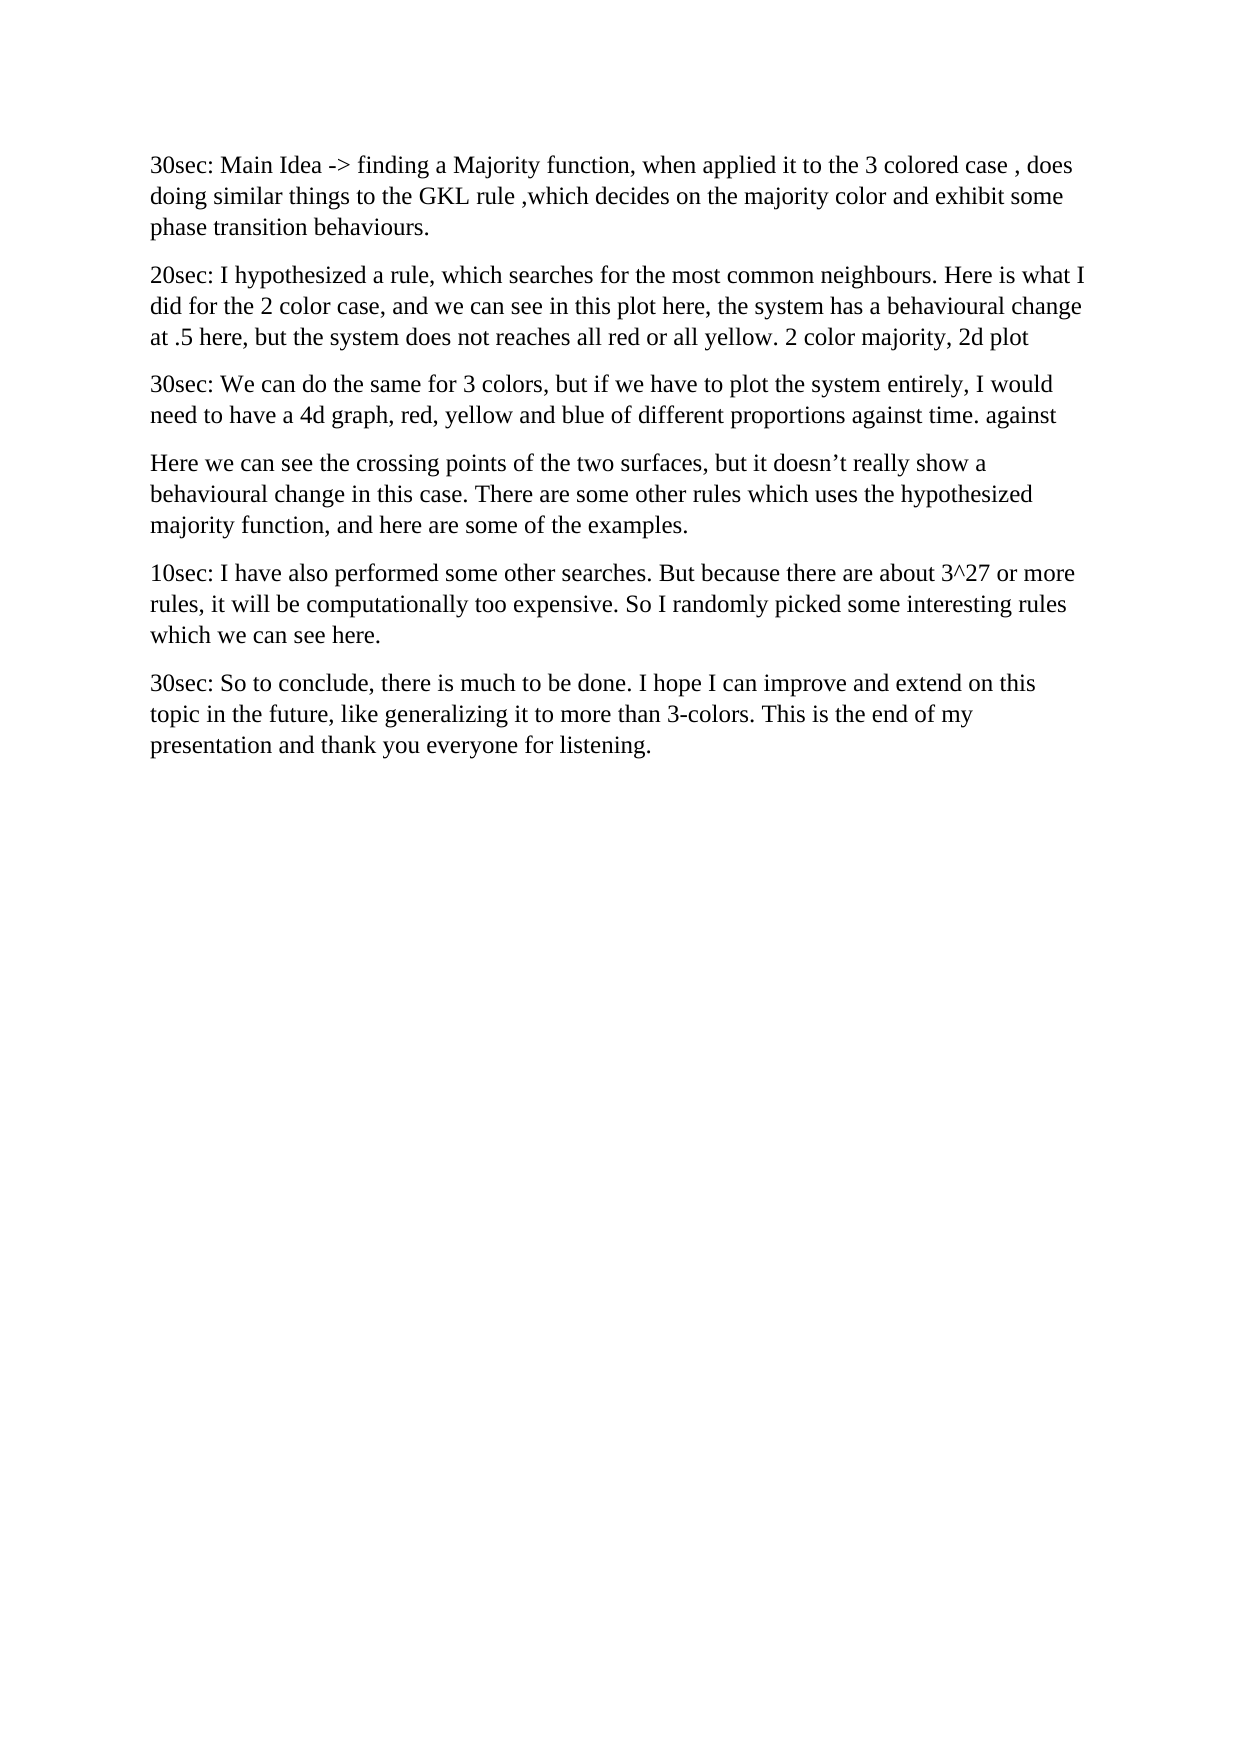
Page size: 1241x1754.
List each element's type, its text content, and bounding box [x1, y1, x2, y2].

text 30sec: Main Idea -> finding a Majority function, when applied it to the 3 colored case , does doing similar things to the GKL rule ,which decides on the majority color and exhibit some phase transition behaviours. [150, 150, 1090, 241]
text 20sec: I hypothesized a rule, which searches for the most common neighbours. Here is what I did for the 2 color case, and we can see in this plot here, the system has a behavioural change at .5 here, but the system does not reaches all red or all yellow. 2 color majority, 2d plot [150, 260, 1090, 351]
text 10sec: I have also performed some other searches. But because there are about 3^27 or more rules, it will be computationally too expensive. So I randomly picked some interesting rules which we can see here. [150, 558, 1090, 649]
text 30sec: We can do the same for 3 colors, but if we have to plot the system entirely, I would need to have a 4d graph, red, yellow and blue of different proportions against time. against [150, 369, 1090, 429]
text 30sec: So to conclude, there is much to be done. I hope I can improve and extend on this topic in the future, like generalizing it to more than 3-colors. This is the end of my presentation and thank you everyone for listening. [150, 668, 1090, 759]
text Here we can see the crossing points of the two surfaces, but it doesn’t really show a behavioural change in this case. There are some other rules which uses the hypothesized majority function, and here are some of the examples. [150, 448, 1090, 539]
